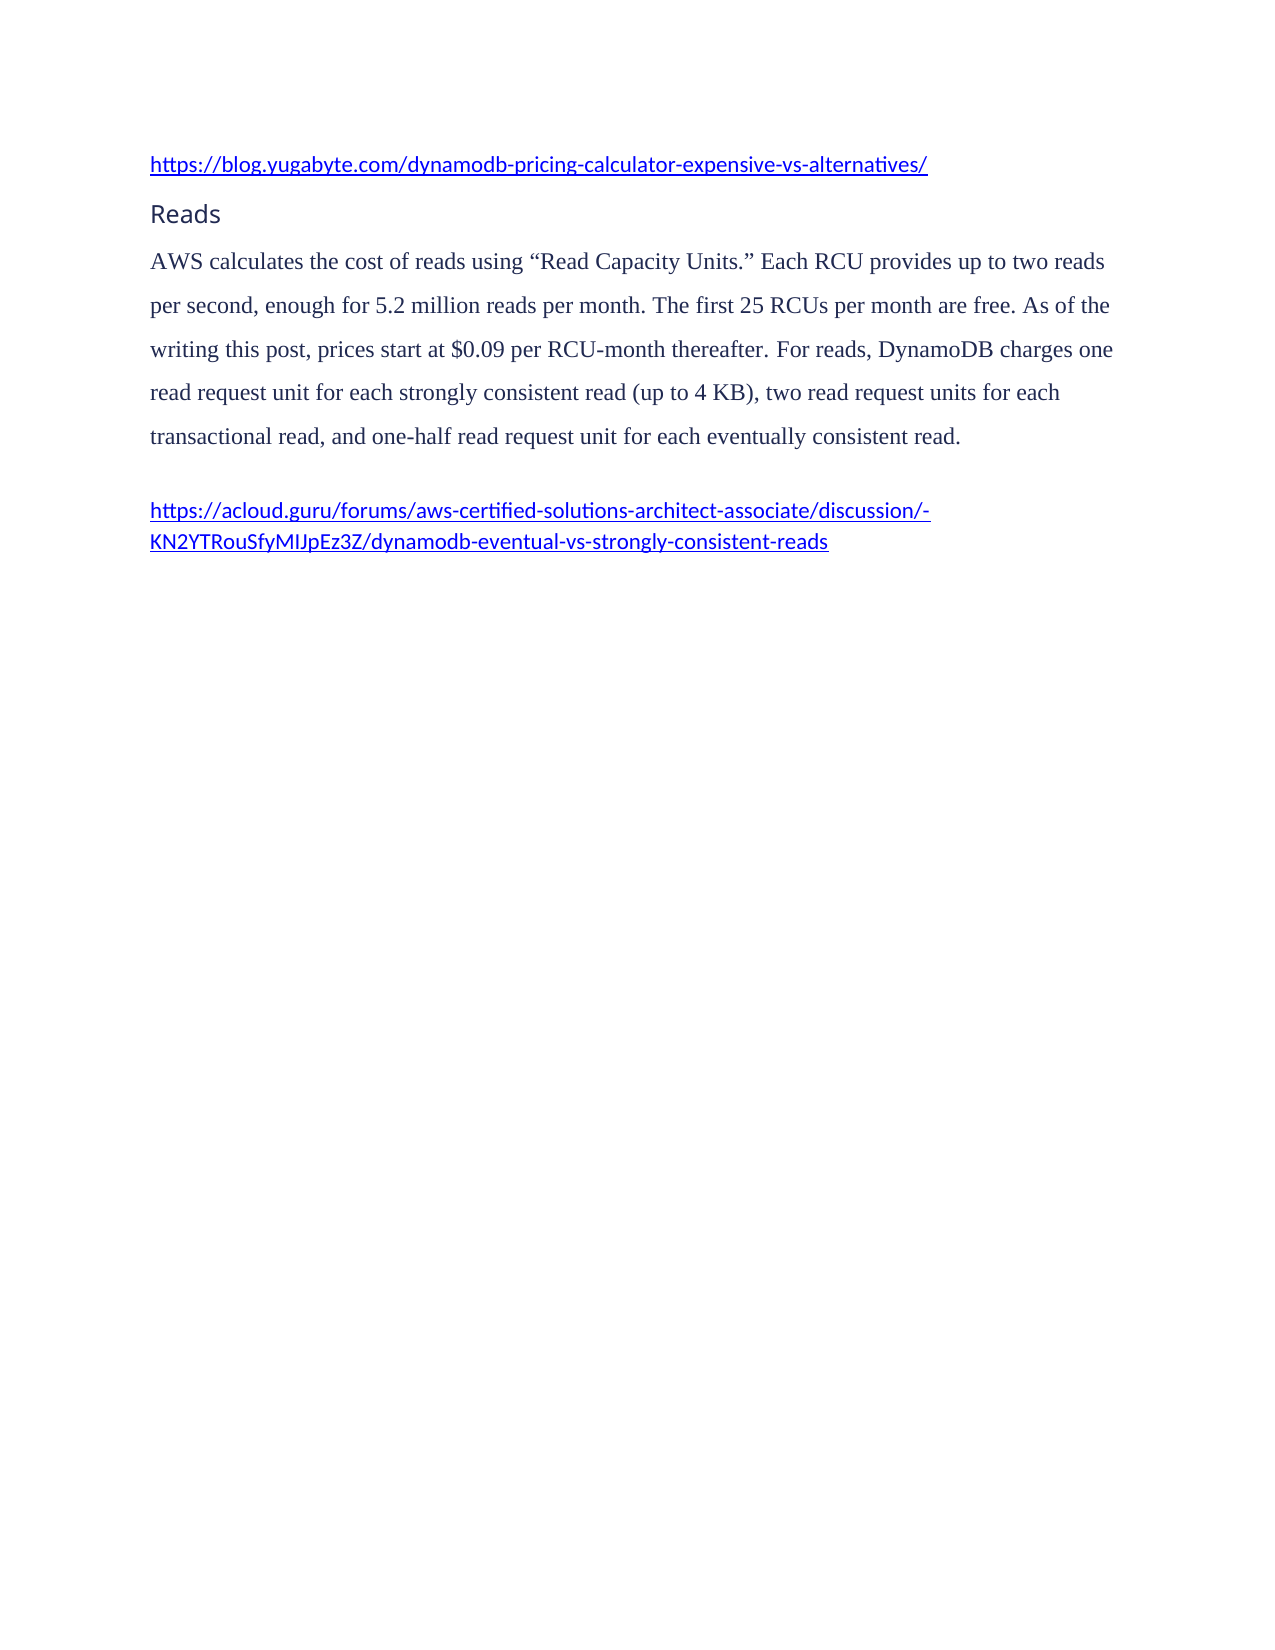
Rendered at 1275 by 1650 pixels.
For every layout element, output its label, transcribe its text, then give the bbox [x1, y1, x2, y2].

text https://acloud.guru/forums/aws-certified-solutions-architect-associate/discussion/-KN2YTRouSfyMIJpEz3Z/dynamodb-eventual-vs-strongly-consistent-reads [150, 497, 1125, 555]
text https://blog.yugabyte.com/dynamodb-pricing-calculator-expensive-vs-alternatives/ [150, 150, 1125, 178]
text AWS calculates the cost of reads using “Read Capacity Units.” Each RCU provides up to two reads per second, enough for 5.2 million reads per month. The first 25 RCUs per month are free. As of the writing this post, prices start at $0.09 per RCU-month thereafter. For reads, DynamoDB charges one read request unit for each strongly consistent read (up to 4 KB), two read request units for each transactional read, and one-half read request unit for each eventually consistent read. [150, 231, 1125, 450]
subtitle Reads [150, 197, 1125, 231]
